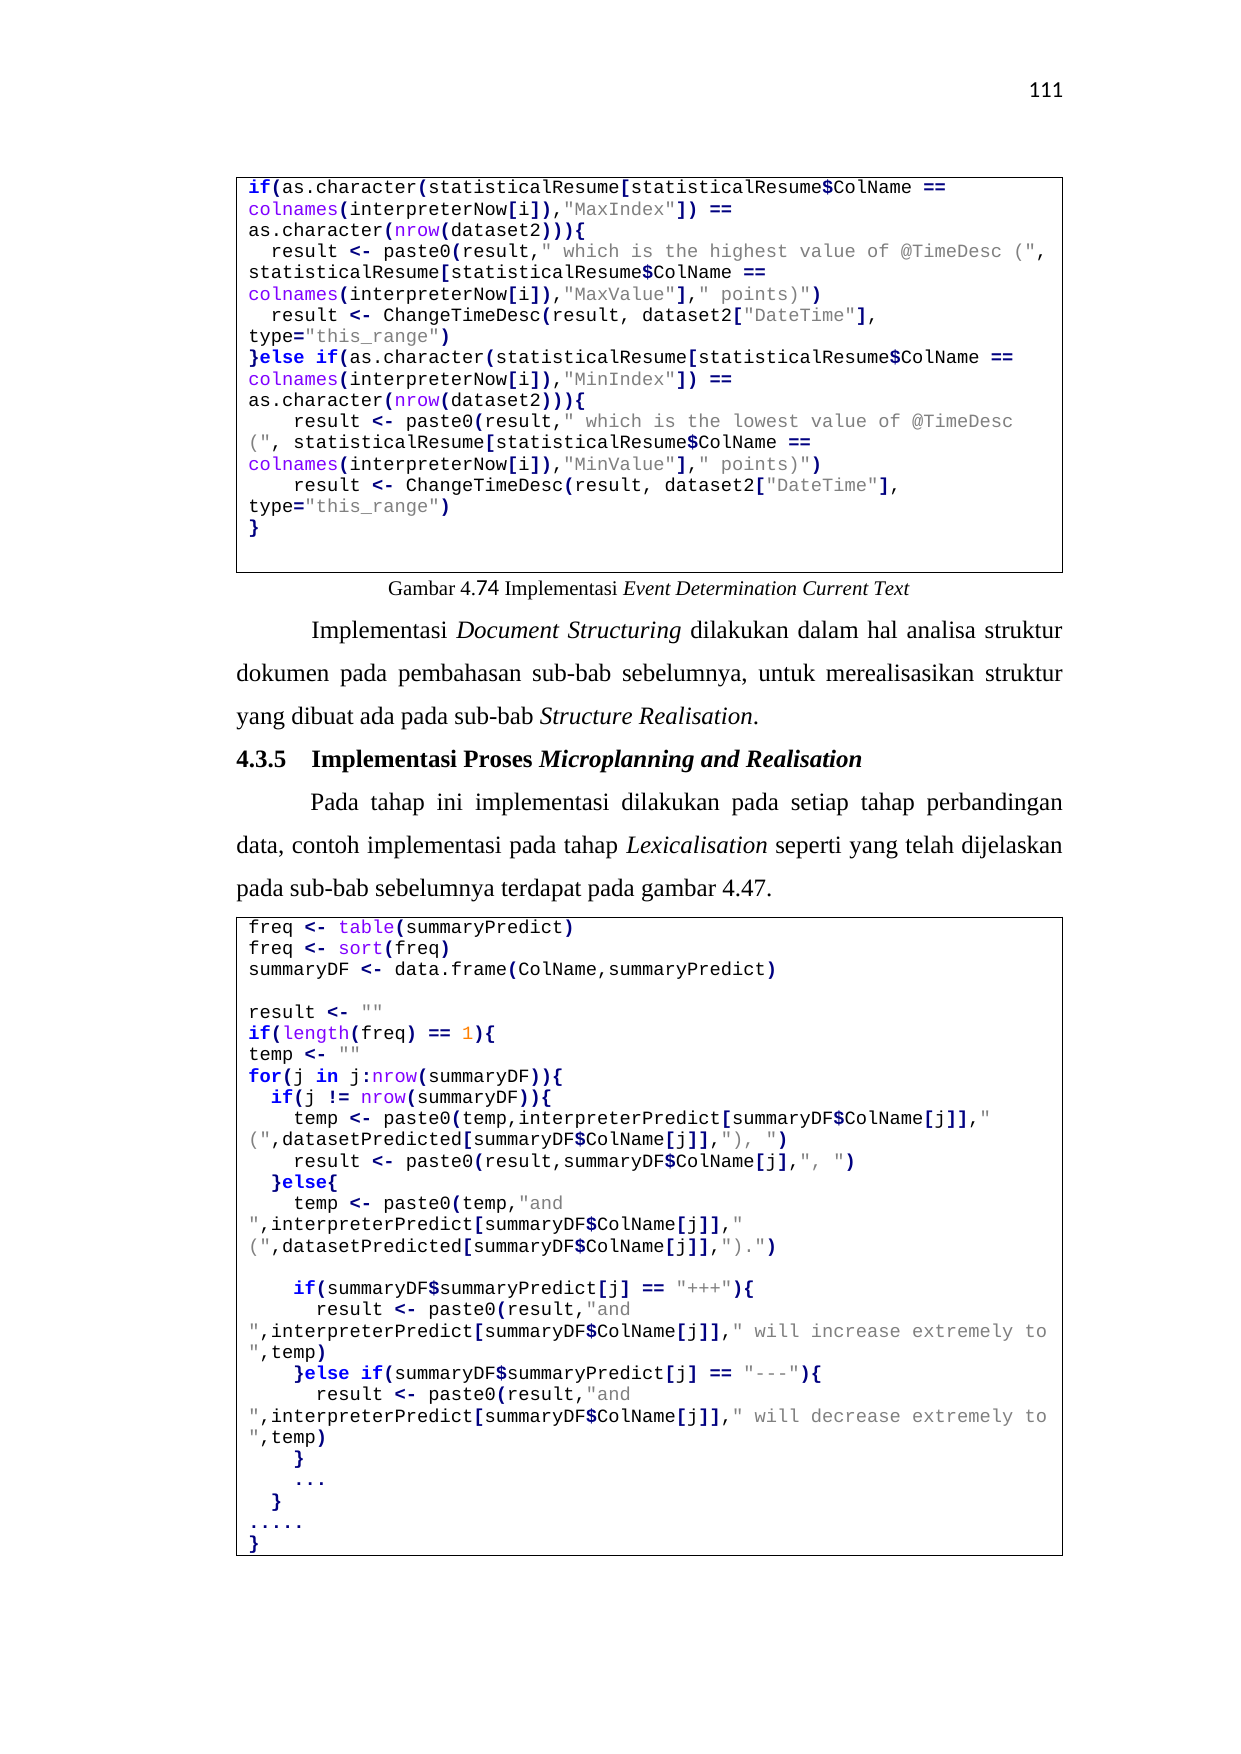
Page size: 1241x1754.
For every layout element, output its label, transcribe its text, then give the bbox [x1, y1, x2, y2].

subtitle Implementasi Proses Microplanning and Realisation [236, 744, 1063, 773]
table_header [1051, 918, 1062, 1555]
text Pada tahap ini implementasi dilakukan pada setiap tahap perbandingan data, contoh implementasi pada tahap Lexicalisation seperti yang telah dijelaskan pada sub-bab sebelumnya terdapat pada gambar 4.47. [236, 787, 1063, 902]
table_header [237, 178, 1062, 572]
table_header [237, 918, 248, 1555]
text Implementasi Document Structuring dilakukan dalam hal analisa struktur dokumen pada pembahasan sub-bab sebelumnya, untuk merealisasikan struktur yang dibuat ada pada sub-bab Structure Realisation. [236, 615, 1063, 730]
